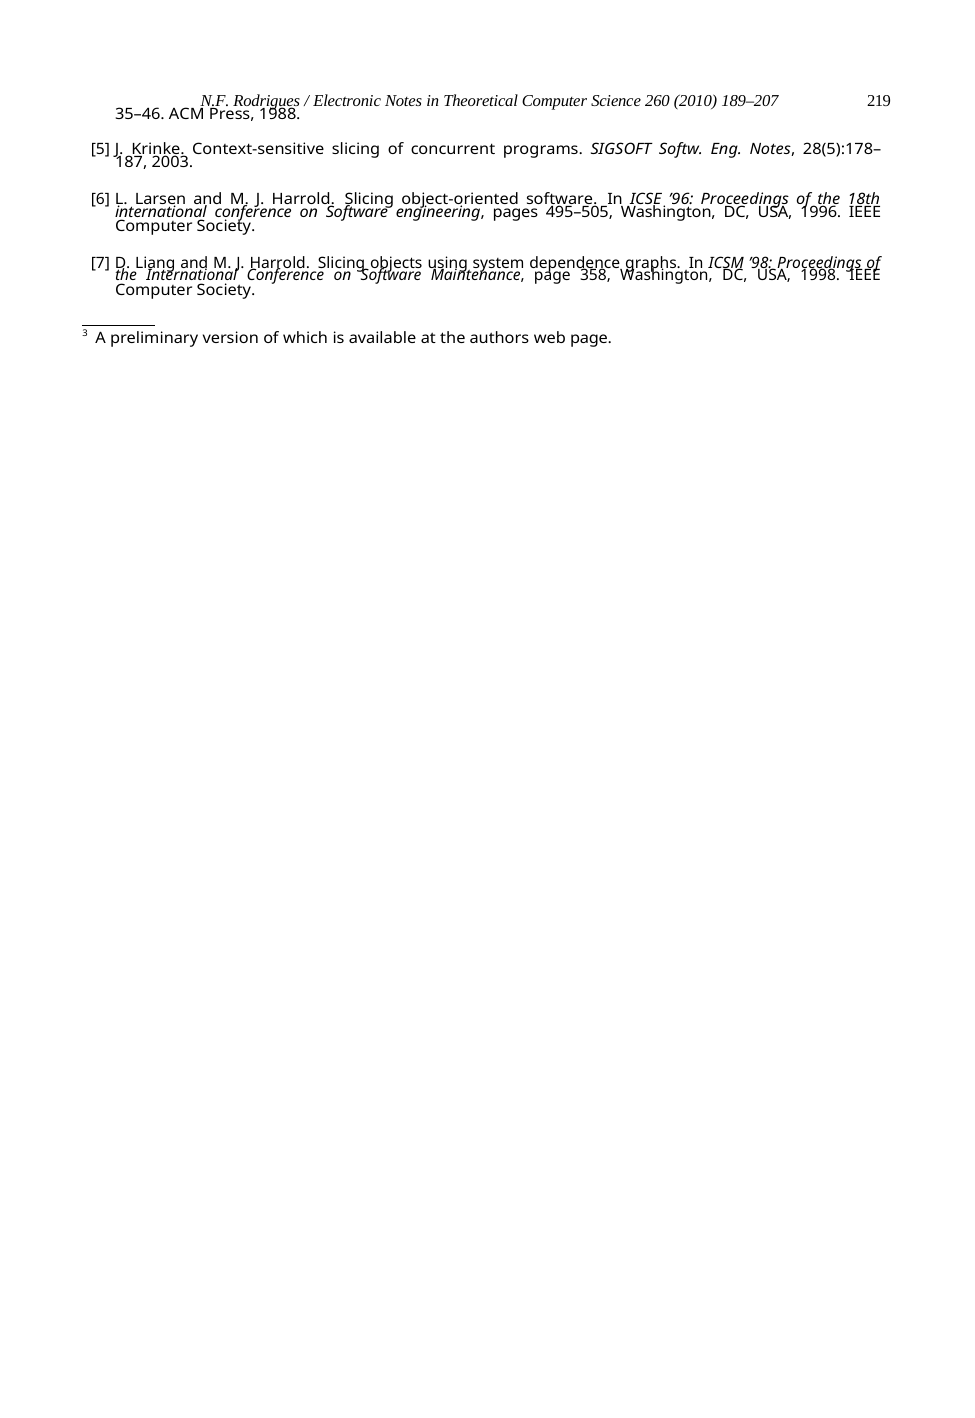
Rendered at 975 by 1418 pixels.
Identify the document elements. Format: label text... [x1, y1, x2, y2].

list D. Liang and M. J. Harrold. Slicing objects using system dependence graphs. In ICSM ’98: Proceedings of the International Conference on Software Maintenance, page 358, Washington, DC, USA, 1998. IEEE Computer Society. [91, 257, 881, 300]
list L. Larsen and M. J. Harrold. Slicing object-oriented software. In ICSE ’96: Proceedings of the 18th international conference on Software engineering, pages 495–505, Washington, DC, USA, 1996. IEEE Computer Society. [91, 193, 881, 236]
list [91, 108, 881, 123]
list J. Krinke. Context-sensitive slicing of concurrent programs. SIGSOFT Softw. Eng. Notes, 28(5):178– 187, 2003. [91, 143, 881, 172]
text 3 A preliminary version of which is available at the authors web page. [82, 327, 910, 348]
